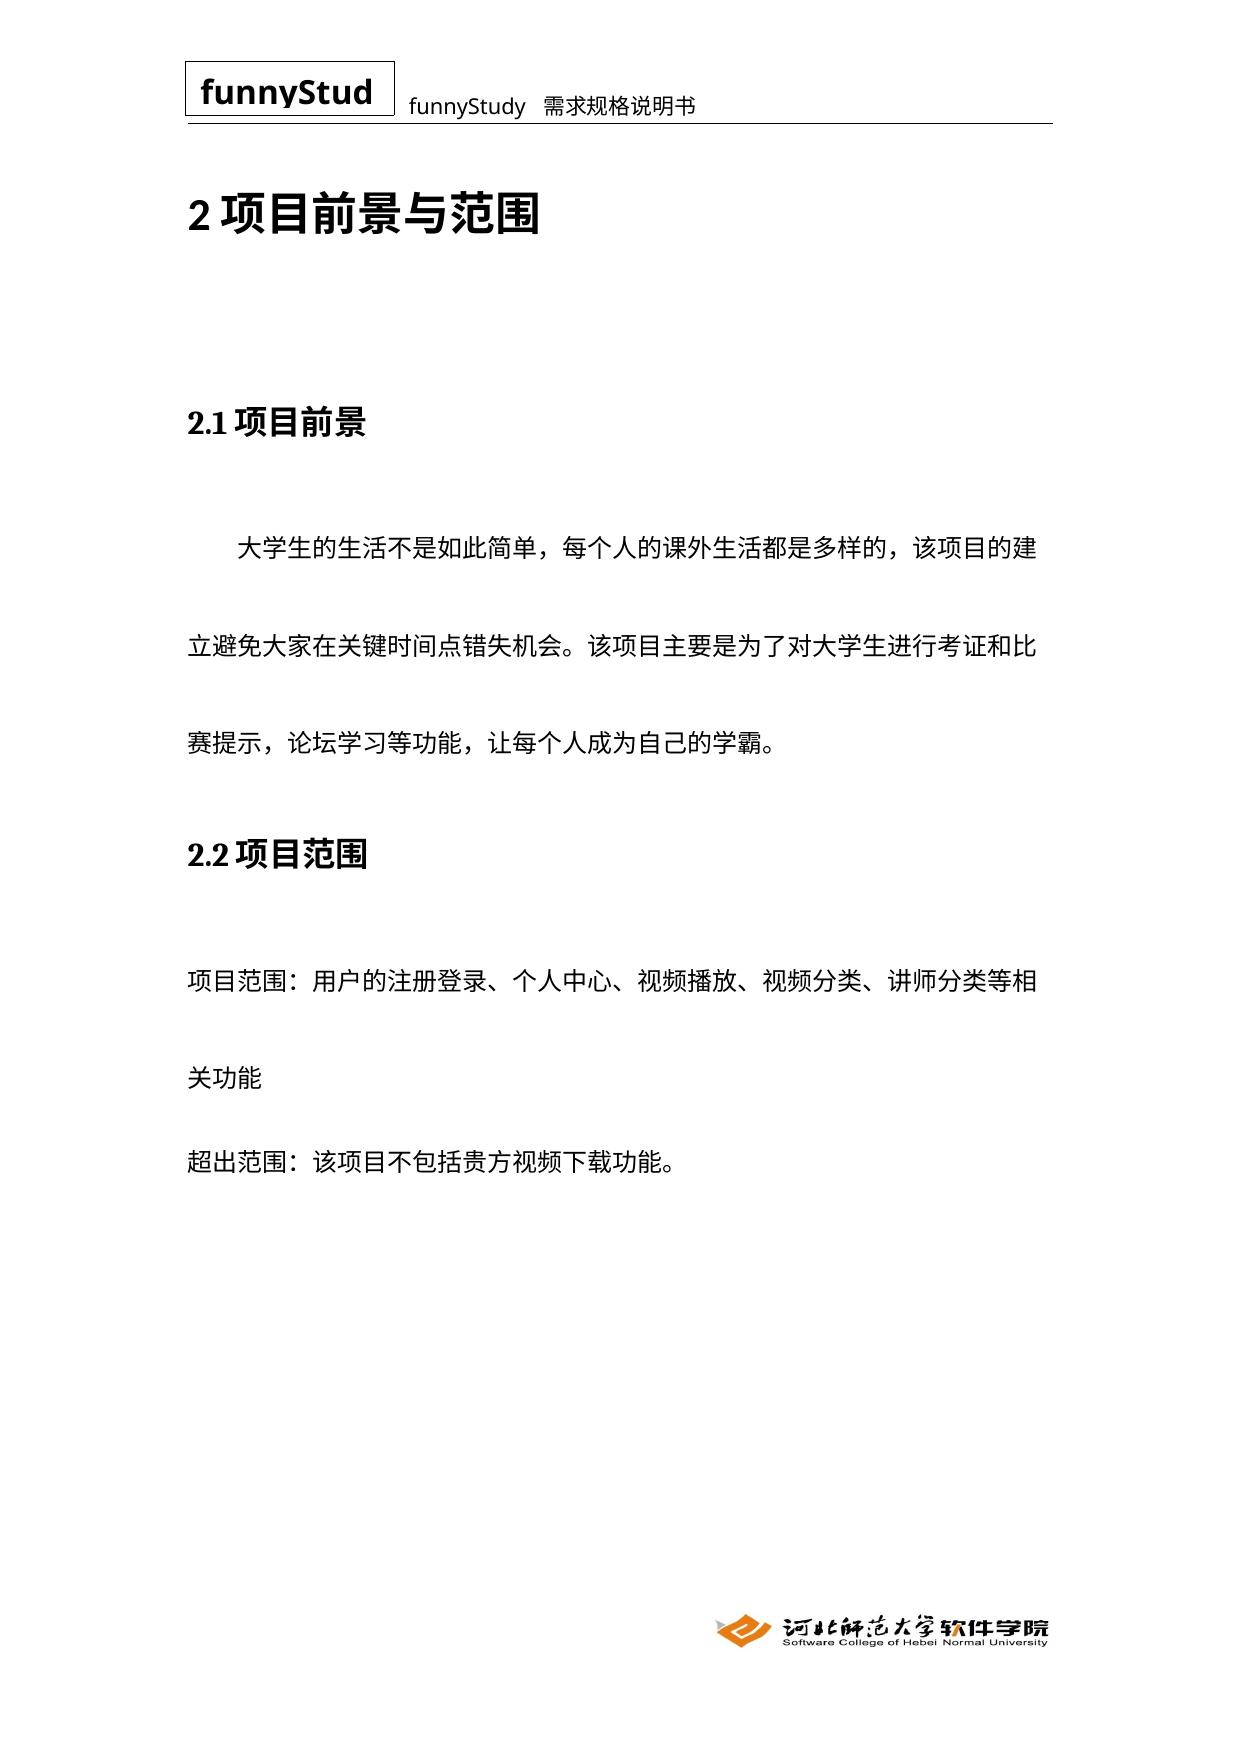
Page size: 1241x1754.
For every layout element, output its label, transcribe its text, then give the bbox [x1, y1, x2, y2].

subtitle 2.2项目范围 [187, 820, 1053, 885]
text 项目范围：用户的注册登录、个人中心、视频播放、视频分类、讲师分类等相关功能 [187, 947, 1053, 1109]
subtitle 2项目前景与范围 [187, 162, 1053, 259]
text 超出范围：该项目不包括贵方视频下载功能。 [187, 1128, 1053, 1193]
picture [710, 1611, 1053, 1651]
subtitle 2.1项目前景 [187, 387, 1053, 452]
text 大学生的生活不是如此简单，每个人的课外生活都是多样的，该项目的建立避免大家在关键时间点错失机会。该项目主要是为了对大学生进行考证和比赛提示，论坛学习等功能，让每个人成为自己的学霸。 [187, 514, 1053, 774]
